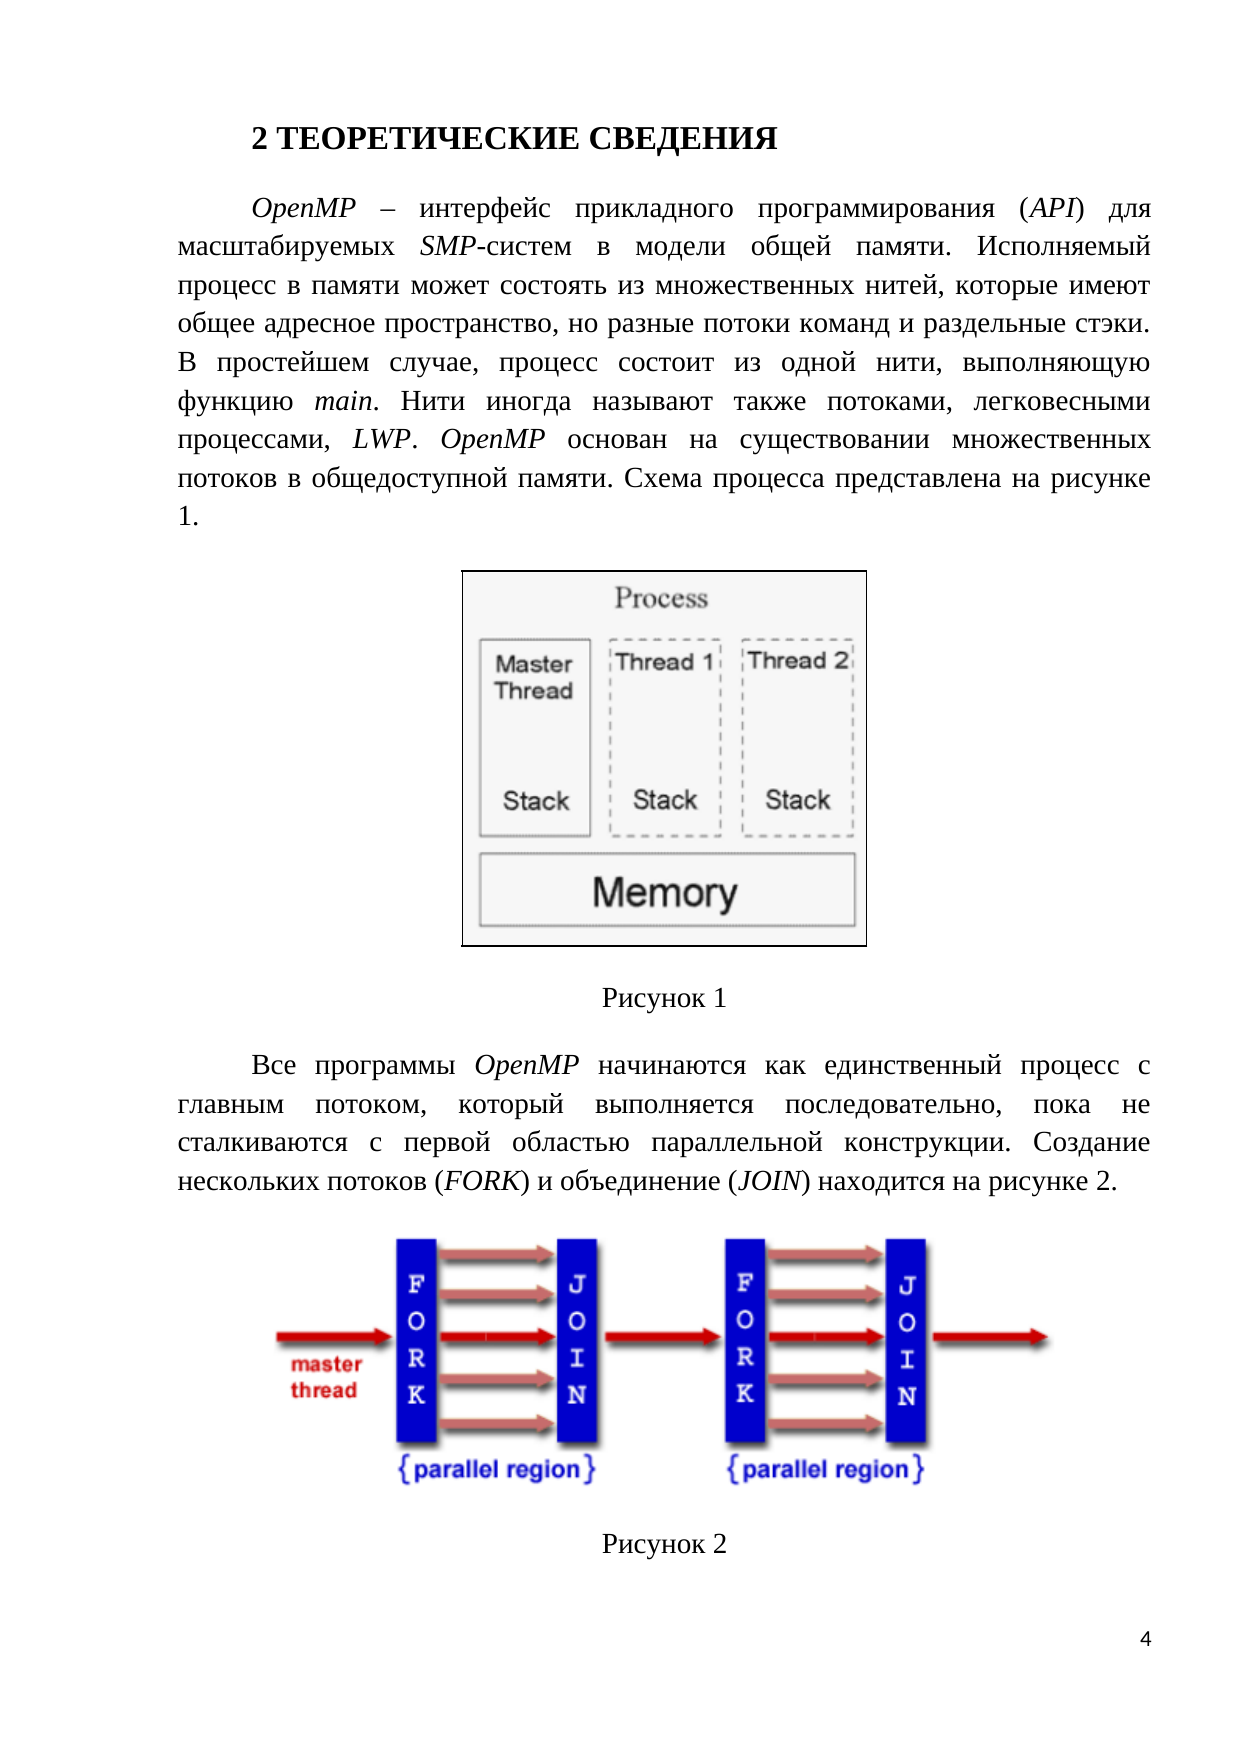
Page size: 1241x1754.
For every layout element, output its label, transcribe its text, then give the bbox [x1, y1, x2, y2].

text Все программы OpenMP начинаются как единственный процесс с главным потоком, который выполняется последовательно, пока не сталкиваются с первой областью параллельной конструкции. Создание нескольких потоков (FORK) и объединение (JOIN) находится на рисунке 2. [177, 1047, 1152, 1197]
text OpenMP – интерфейс прикладного программирования (API) для масштабируемых SMP-систем в модели общей памяти. Исполняемый процесс в памяти может состоять из множественных нитей, которые имеют общее адресное пространство, но разные потоки команд и раздельные стэки. В простейшем случае, процесс состоит из одной нити, выполняющую функцию main. Нити иногда называют также потоками, легковесными процессами, LWP. OpenMP основан на существовании множественных потоков в общедоступной памяти. Схема процесса представлена на рисунке 1. [177, 190, 1152, 532]
picture [271, 1235, 1058, 1493]
text Рисунок 2 [177, 1527, 1152, 1560]
list ТЕОРЕТИЧЕСКИЕ СВЕДЕНИЯ [177, 118, 1152, 156]
picture [463, 572, 866, 945]
text Рисунок 1 [177, 980, 1152, 1014]
